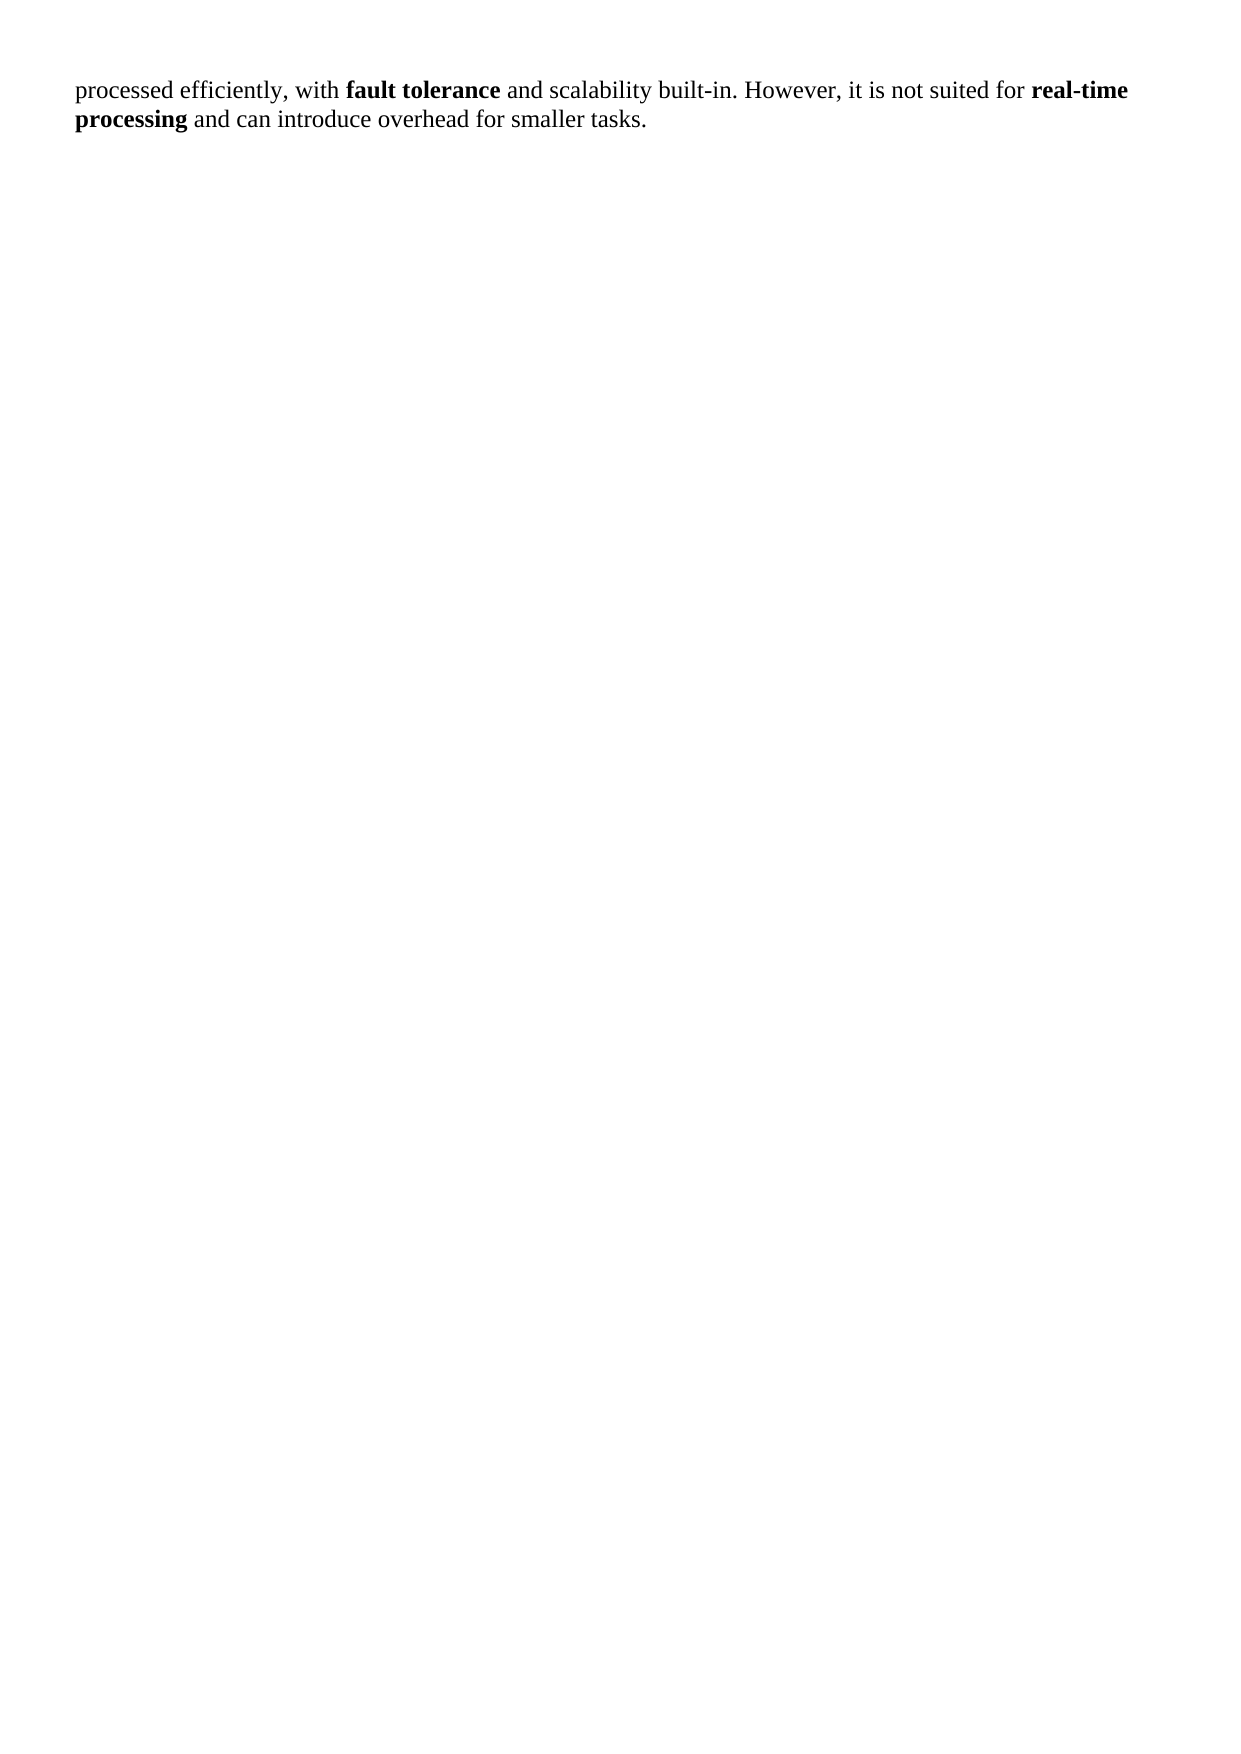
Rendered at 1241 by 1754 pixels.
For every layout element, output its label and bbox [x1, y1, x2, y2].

text [75, 75, 1165, 132]
